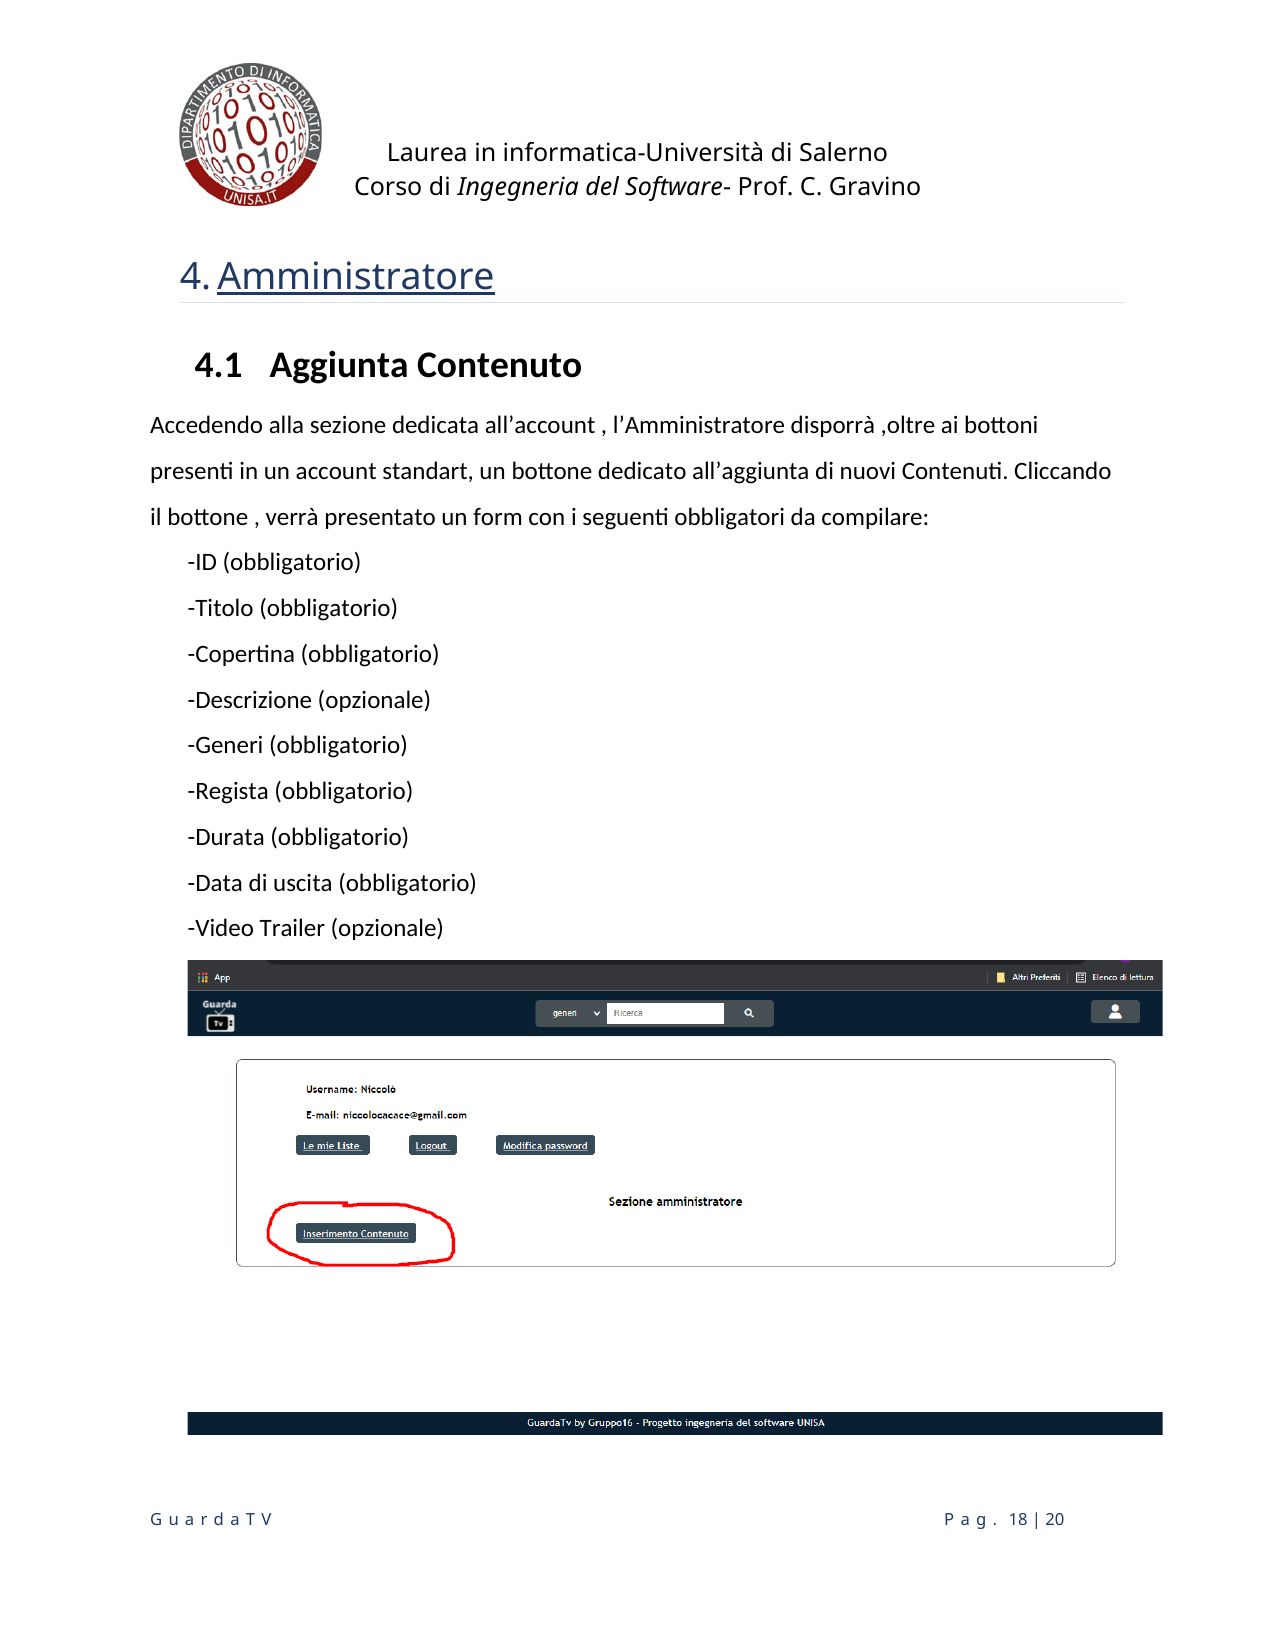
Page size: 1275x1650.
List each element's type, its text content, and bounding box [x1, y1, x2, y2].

text -Descrizione (opzionale) [187, 684, 1125, 714]
list Amministratore [179, 249, 1125, 303]
text Accedendo alla sezione dedicata all’account , l’Amministratore disporrà ,oltre ai bottoni presenti in un account standart, un bottone dedicato all’aggiunta di nuovi Contenuti. Cliccando il bottone , verrà presentato un form con i seguenti obbligatori da compilare: [150, 409, 1125, 531]
text -Data di uscita (obbligatorio) [187, 867, 1125, 897]
text -Regista (obbligatorio) [187, 775, 1125, 806]
text -Video Trailer (opzionale) [187, 912, 1125, 960]
text -Generi (obbligatorio) [187, 729, 1125, 760]
text -ID (obbligatorio) [187, 547, 1125, 577]
picture [187, 960, 1163, 1435]
list Aggiunta Contenuto [194, 341, 1125, 386]
text -Durata (obbligatorio) [187, 821, 1125, 851]
text -Titolo (obbligatorio) [187, 592, 1125, 623]
picture [179, 63, 322, 206]
text -Copertina (obbligatorio) [187, 638, 1125, 668]
